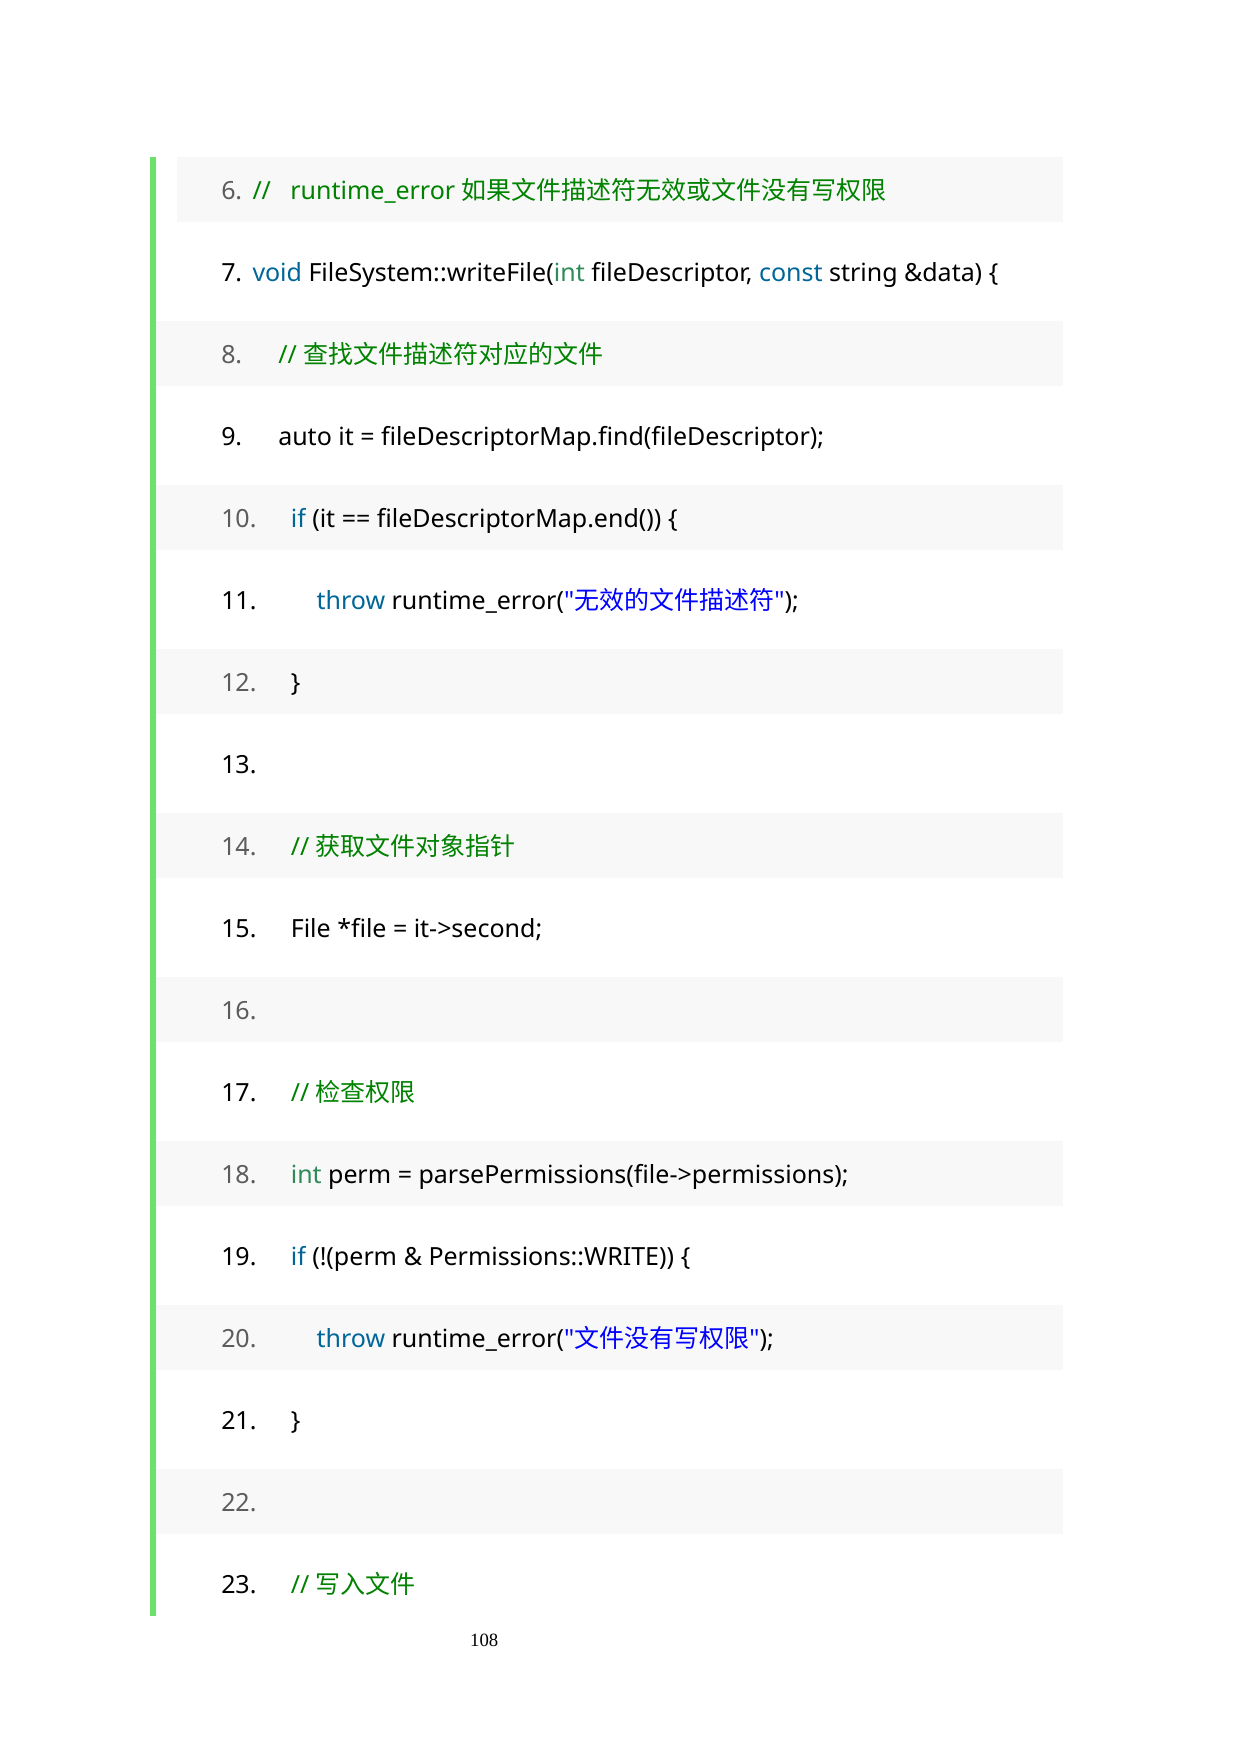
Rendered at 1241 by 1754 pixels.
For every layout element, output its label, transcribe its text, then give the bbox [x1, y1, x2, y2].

list if (!(perm & Permissions::WRITE)) { [156, 1223, 1063, 1288]
list int perm = parsePermissions(file->permissions); [156, 1141, 1063, 1206]
list // 获取文件对象指针 [156, 813, 1063, 878]
list // 写入文件 [156, 1551, 1063, 1616]
list auto it = fileDescriptorMap.find(fileDescriptor); [156, 403, 1063, 468]
list File *file = it->second; [156, 895, 1063, 960]
list // 检查权限 [156, 1059, 1063, 1124]
list throw runtime_error("文件没有写权限"); [156, 1305, 1063, 1370]
list // 查找文件描述符对应的文件 [156, 321, 1063, 386]
list } [156, 649, 1063, 714]
list void FileSystem::writeFile(int fileDescriptor, const string &data) { [156, 239, 1063, 304]
list // runtime_error 如果文件描述符无效或文件没有写权限 [177, 157, 1063, 222]
list throw runtime_error("无效的文件描述符"); [156, 567, 1063, 632]
list } [156, 1387, 1063, 1452]
list if (it == fileDescriptorMap.end()) { [156, 485, 1063, 550]
